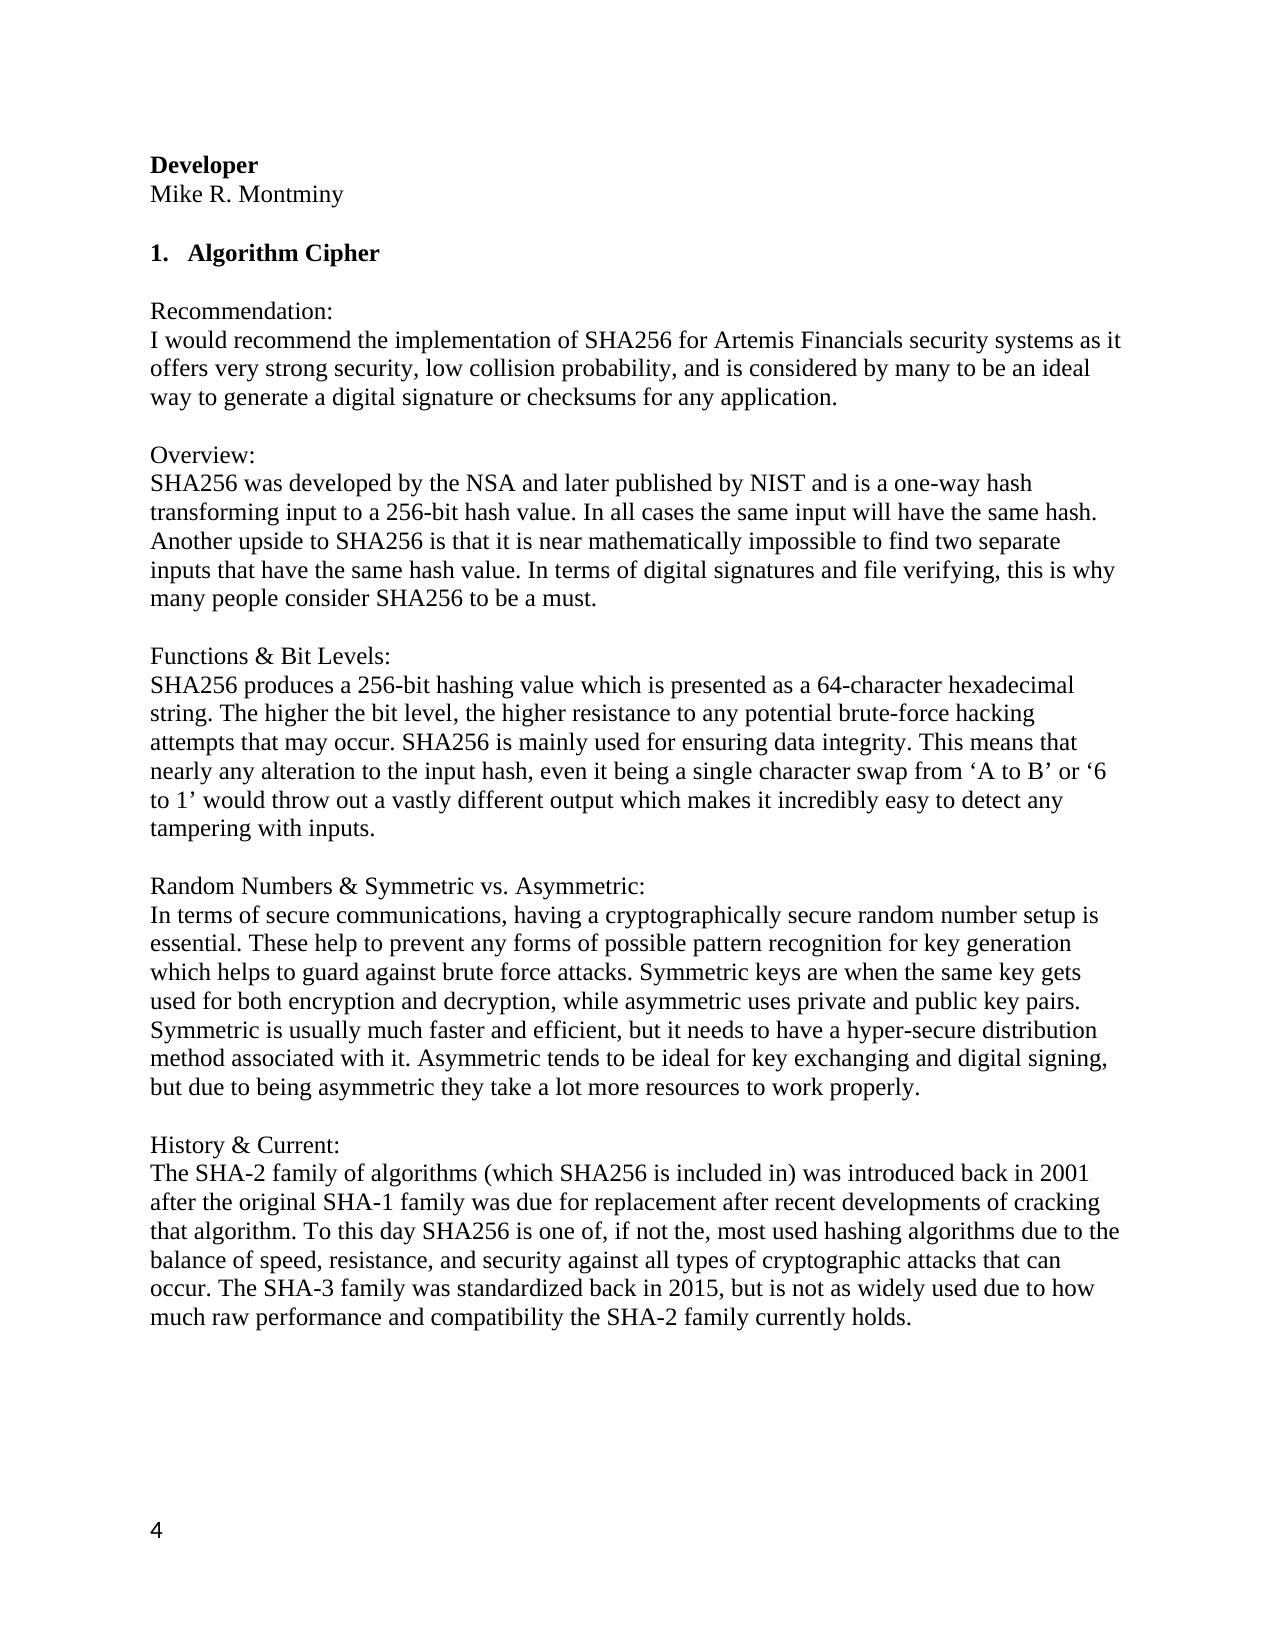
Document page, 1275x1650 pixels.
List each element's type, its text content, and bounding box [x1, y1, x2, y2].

text Mike R. Montminy [150, 179, 1125, 207]
text Overview: SHA256 was developed by the NSA and later published by NIST and is a one-way hash transforming input to a 256-bit hash value. In all cases the same input will have the same hash. Another upside to SHA256 is that it is near mathematically impossible to find two separate inputs that have the same hash value. In terms of digital signatures and file verifying, this is why many people consider SHA256 to be a must. [150, 440, 1125, 612]
text Recommendation: [150, 296, 1125, 325]
text The SHA-2 family of algorithms (which SHA256 is included in) was introduced back in 2001 after the original SHA-1 family was due for replacement after recent developments of cracking that algorithm. To this day SHA256 is one of, if not the, most used hashing algorithms due to the balance of speed, resistance, and security against all types of cryptographic attacks that can occur. The SHA-3 family was standardized back in 2015, but is not as widely used due to how much raw performance and compatibility the SHA-2 family currently holds. [150, 1158, 1125, 1331]
text I would recommend the implementation of SHA256 for Artemis Financials security systems as it offers very strong security, low collision probability, and is considered by many to be an ideal way to generate a digital signature or checksums for any application. [150, 325, 1125, 411]
text SHA256 produces a 256-bit hashing value which is presented as a 64-character hexadecimal string. The higher the bit level, the higher resistance to any potential brute-force hacking attempts that may occur. SHA256 is mainly used for ensuring data integrity. This means that nearly any alteration to the input hash, even it being a single character swap from ‘A to B’ or ‘6 to 1’ would throw out a vastly different output which makes it incredibly easy to detect any tampering with inputs. [150, 670, 1125, 842]
text In terms of secure communications, having a cryptographically secure random number setup is essential. These help to prevent any forms of possible pattern recognition for key generation which helps to guard against brute force attacks. Symmetric keys are when the same key gets used for both encryption and decryption, while asymmetric uses private and public key pairs. Symmetric is usually much faster and efficient, but it needs to have a hyper-secure distribution method associated with it. Asymmetric tends to be ideal for key exchanging and digital signing, but due to being asymmetric they take a lot more resources to work properly. [150, 900, 1125, 1101]
subtitle Developer [150, 150, 1125, 179]
text Random Numbers & Symmetric vs. Asymmetric: [150, 871, 1125, 900]
text History & Current: [150, 1130, 1125, 1158]
text Functions & Bit Levels: [150, 641, 1125, 670]
subtitle Algorithm Cipher [150, 238, 1125, 267]
